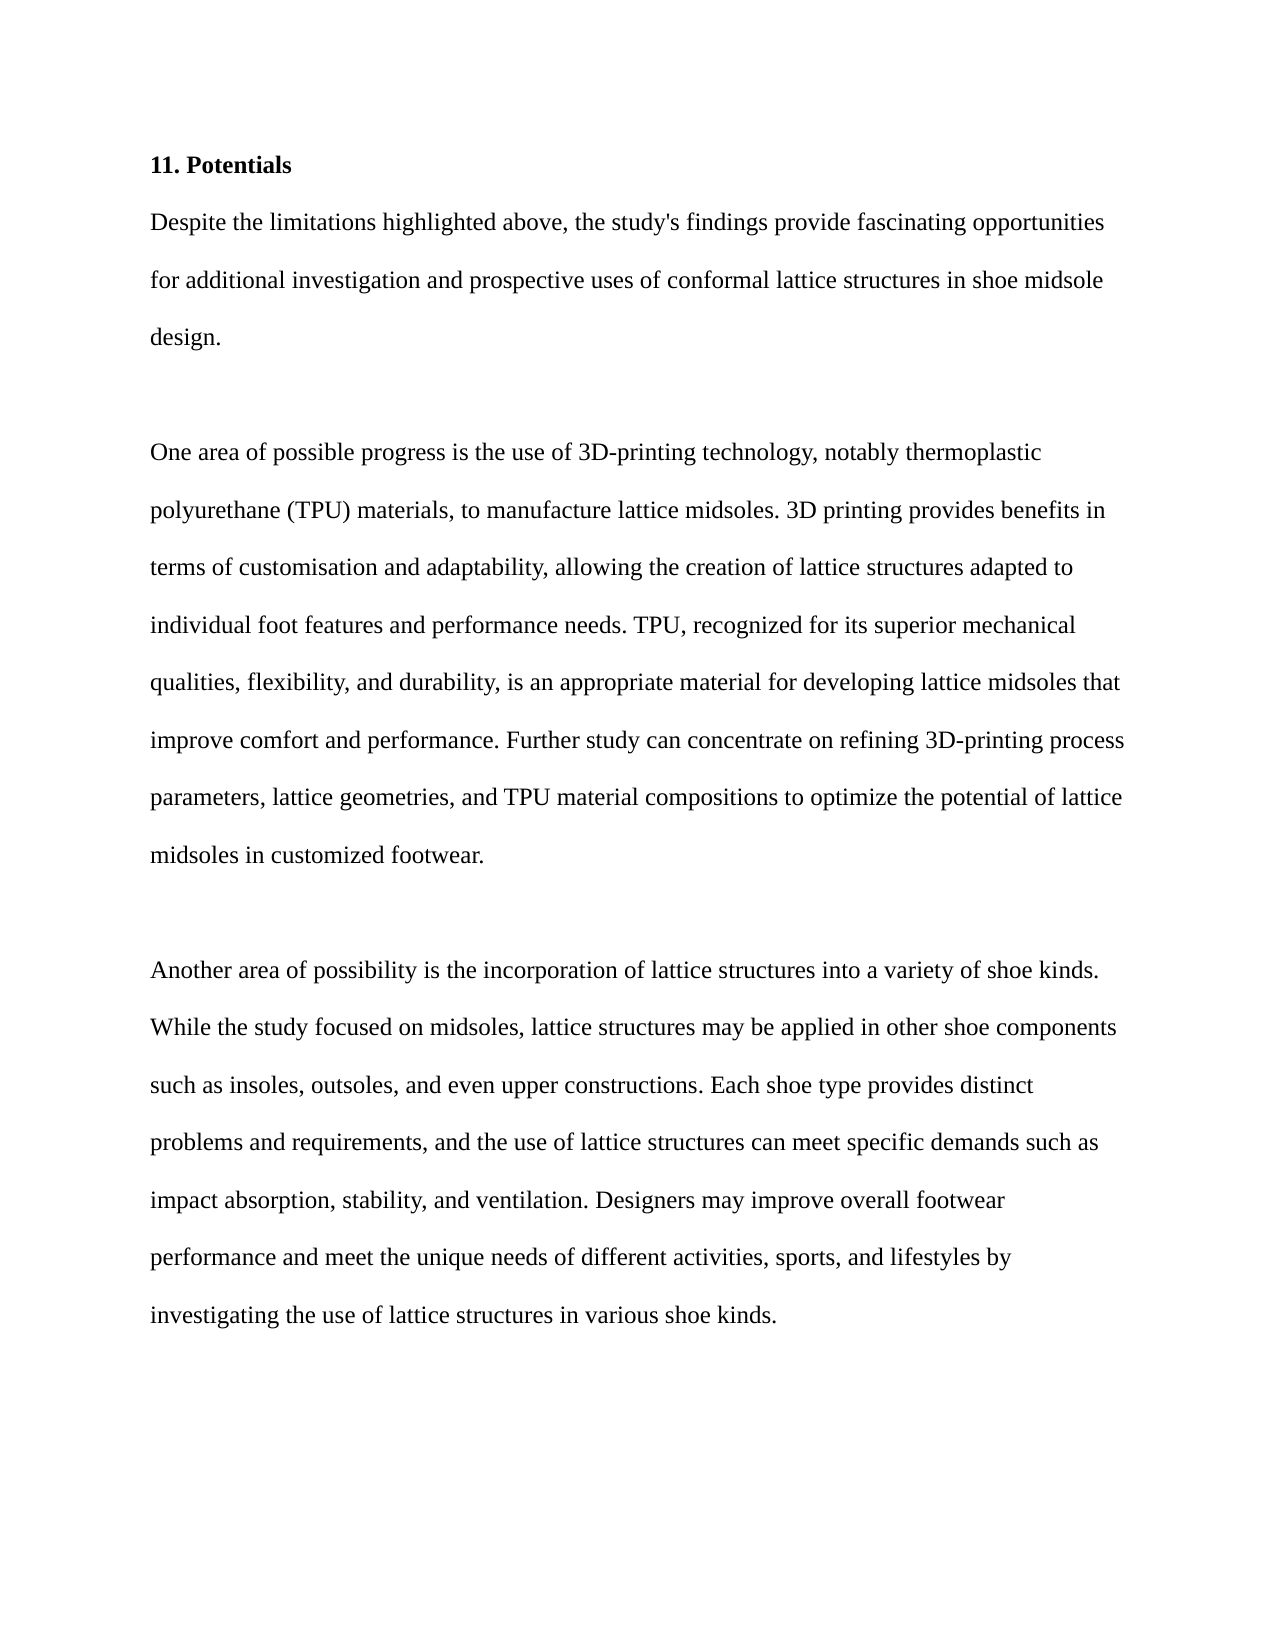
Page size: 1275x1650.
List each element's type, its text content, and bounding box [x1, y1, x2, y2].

text Despite the limitations highlighted above, the study's findings provide fascinating opportunities for additional investigation and prospective uses of conformal lattice structures in shoe midsole design. [150, 207, 1125, 351]
text 11. Potentials [150, 150, 1125, 179]
text Another area of possibility is the incorporation of lattice structures into a variety of shoe kinds. While the study focused on midsoles, lattice structures may be applied in other shoe components such as insoles, outsoles, and even upper constructions. Each shoe type provides distinct problems and requirements, and the use of lattice structures can meet specific demands such as impact absorption, stability, and ventilation. Designers may improve overall footwear performance and meet the unique needs of different activities, sports, and lifestyles by investigating the use of lattice structures in various shoe kinds. [150, 955, 1125, 1329]
text One area of possible progress is the use of 3D-printing technology, notably thermoplastic polyurethane (TPU) materials, to manufacture lattice midsoles. 3D printing provides benefits in terms of customisation and adaptability, allowing the creation of lattice structures adapted to individual foot features and performance needs. TPU, recognized for its superior mechanical qualities, flexibility, and durability, is an appropriate material for developing lattice midsoles that improve comfort and performance. Further study can concentrate on refining 3D-printing process parameters, lattice geometries, and TPU material compositions to optimize the potential of lattice midsoles in customized footwear. [150, 437, 1125, 869]
